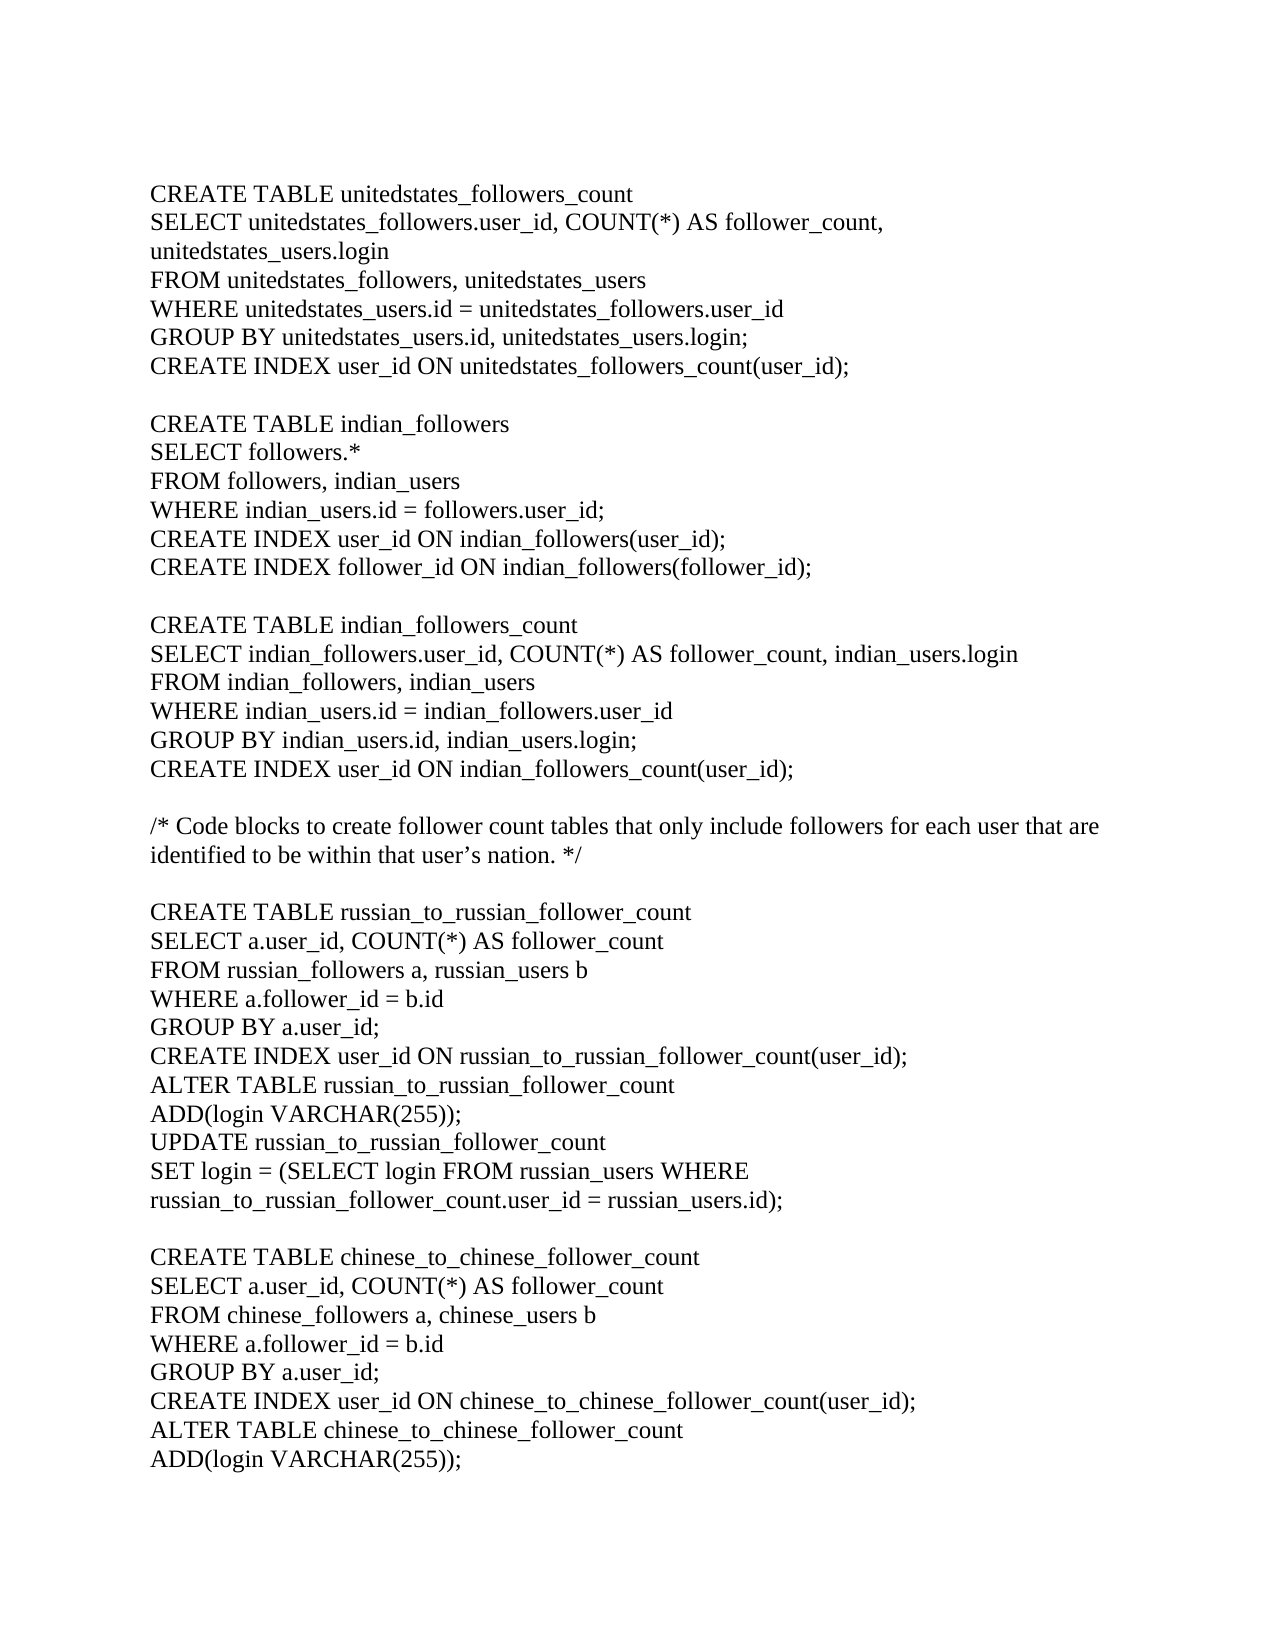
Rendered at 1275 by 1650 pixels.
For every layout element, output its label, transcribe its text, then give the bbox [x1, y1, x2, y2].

text SELECT indian_followers.user_id, COUNT(*) AS follower_count, indian_users.login [150, 639, 1125, 667]
text CREATE INDEX user_id ON unitedstates_followers_count(user_id); [150, 351, 1125, 380]
text WHERE indian_users.id = followers.user_id; [150, 495, 1125, 524]
text CREATE TABLE russian_to_russian_follower_count [150, 897, 1125, 926]
text CREATE INDEX follower_id ON indian_followers(follower_id); [150, 552, 1125, 581]
text ADD(login VARCHAR(255)); [150, 1099, 1125, 1127]
text GROUP BY indian_users.id, indian_users.login; [150, 725, 1125, 754]
text SELECT unitedstates_followers.user_id, COUNT(*) AS follower_count, unitedstates_users.login [150, 207, 1125, 265]
text GROUP BY a.user_id; [150, 1357, 1125, 1386]
text SELECT followers.* [150, 437, 1125, 466]
text CREATE TABLE indian_followers [150, 409, 1125, 437]
text UPDATE russian_to_russian_follower_count [150, 1127, 1125, 1156]
text FROM russian_followers a, russian_users b [150, 955, 1125, 984]
text CREATE INDEX user_id ON russian_to_russian_follower_count(user_id); [150, 1041, 1125, 1070]
text FROM indian_followers, indian_users [150, 667, 1125, 696]
text WHERE unitedstates_users.id = unitedstates_followers.user_id [150, 294, 1125, 322]
text FROM unitedstates_followers, unitedstates_users [150, 265, 1125, 294]
text CREATE INDEX user_id ON indian_followers_count(user_id); [150, 754, 1125, 782]
text SELECT a.user_id, COUNT(*) AS follower_count [150, 1271, 1125, 1300]
text CREATE INDEX user_id ON chinese_to_chinese_follower_count(user_id); [150, 1386, 1125, 1415]
text ALTER TABLE russian_to_russian_follower_count [150, 1070, 1125, 1099]
text ALTER TABLE chinese_to_chinese_follower_count [150, 1415, 1125, 1444]
text WHERE a.follower_id = b.id [150, 1329, 1125, 1357]
text FROM followers, indian_users [150, 466, 1125, 495]
text CREATE TABLE indian_followers_count [150, 610, 1125, 639]
text SELECT a.user_id, COUNT(*) AS follower_count [150, 926, 1125, 955]
text /* Code blocks to create follower count tables that only include followers for each user that are identified to be within that user’s nation. */ [150, 811, 1125, 869]
text CREATE TABLE unitedstates_followers_count [150, 179, 1125, 207]
text GROUP BY unitedstates_users.id, unitedstates_users.login; [150, 322, 1125, 351]
text GROUP BY a.user_id; [150, 1012, 1125, 1041]
text SET login = (SELECT login FROM russian_users WHERE russian_to_russian_follower_count.user_id = russian_users.id); [150, 1156, 1125, 1214]
text CREATE INDEX user_id ON indian_followers(user_id); [150, 524, 1125, 552]
text ADD(login VARCHAR(255)); [150, 1444, 1125, 1472]
text WHERE a.follower_id = b.id [150, 984, 1125, 1012]
text WHERE indian_users.id = indian_followers.user_id [150, 696, 1125, 725]
text FROM chinese_followers a, chinese_users b [150, 1300, 1125, 1329]
text CREATE TABLE chinese_to_chinese_follower_count [150, 1242, 1125, 1271]
